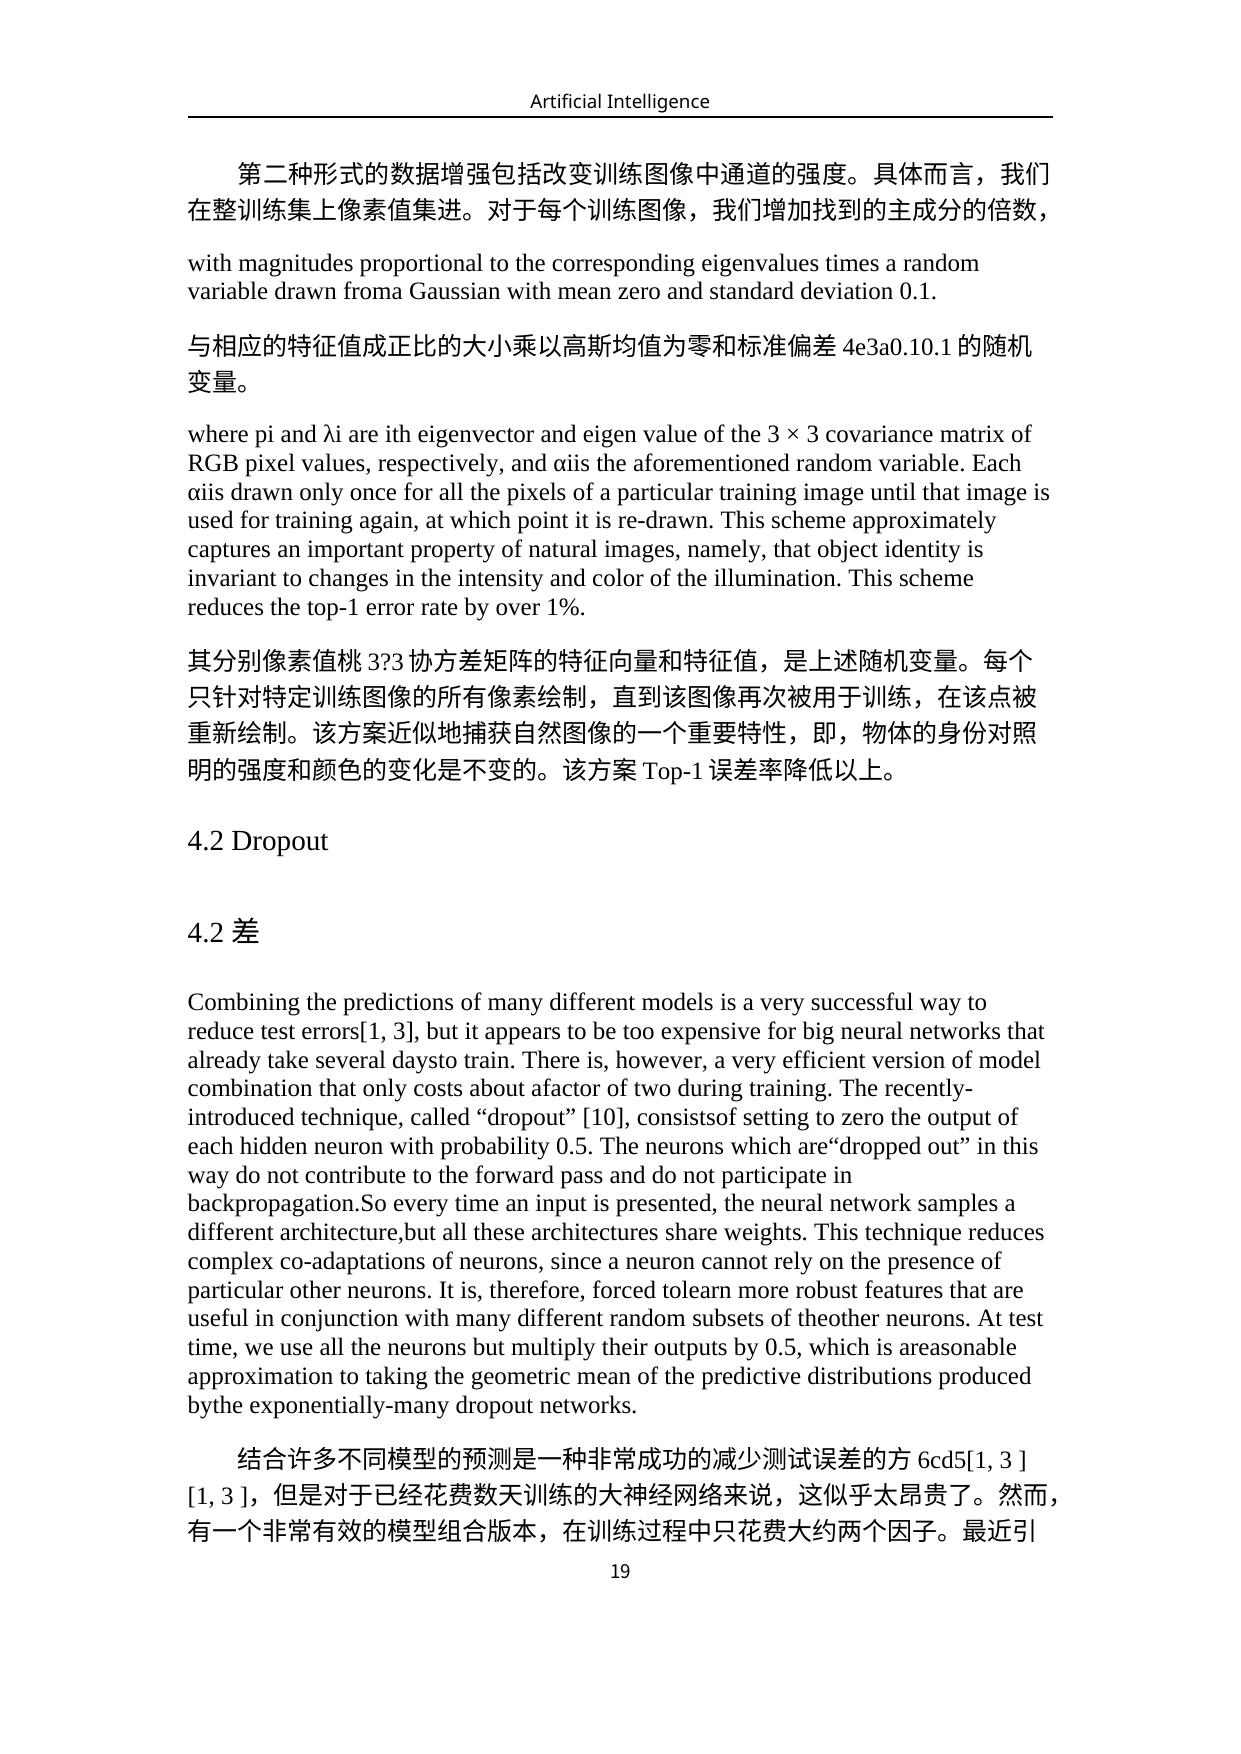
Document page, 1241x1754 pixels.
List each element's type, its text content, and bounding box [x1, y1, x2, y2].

text 与相应的特征值成正比的大小乘以高斯均值为零和标准偏差4e3a0.10.1的随机变量。 [187, 326, 1053, 398]
subtitle 4.2 差 [187, 897, 1053, 962]
text with magnitudes proportional to the corresponding eigenvalues times a random variable drawn froma Gaussian with mean zero and standard deviation 0.1. [187, 248, 1053, 305]
text 第二种形式的数据增强包括改变训练图像中通道的强度。具体而言，我们在整训练集上像素值集进。对于每个训练图像，我们增加找到的主成分的倍数， [187, 154, 1053, 227]
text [187, 1439, 1053, 1548]
subtitle 4.2 Dropout [187, 807, 1053, 872]
text where pi and λi are ith eigenvector and eigen value of the 3 × 3 covariance matrix of RGB pixel values, respectively, and αiis the aforementioned random variable. Each αiis drawn only once for all the pixels of a particular training image until that image is used for training again, at which point it is re-drawn. This scheme approximately captures an important property of natural images, namely, that object identity is invariant to changes in the intensity and color of the illumination. This scheme reduces the top-1 error rate by over 1%. [187, 419, 1053, 621]
text 其分别像素值桃3?3协方差矩阵的特征向量和特征值，是上述随机变量。每个只针对特定训练图像的所有像素绘制，直到该图像再次被用于训练，在该点被重新绘制。该方案近似地捕获自然图像的一个重要特性，即，物体的身份对照明的强度和颜色的变化是不变的。该方案Top-1误差率降低以上。 [187, 641, 1053, 786]
text Combining the predictions of many different models is a very successful way to reduce test errors[1, 3], but it appears to be too expensive for big neural networks that already take several daysto train. There is, however, a very efficient version of model combination that only costs about afactor of two during training. The recently-introduced technique, called “dropout” [10], consistsof setting to zero the output of each hidden neuron with probability 0.5. The neurons which are“dropped out” in this way do not contribute to the forward pass and do not participate in backpropagation.So every time an input is presented, the neural network samples a different architecture,but all these architectures share weights. This technique reduces complex co-adaptations of neurons, since a neuron cannot rely on the presence of particular other neurons. It is, therefore, forced tolearn more robust features that are useful in conjunction with many different random subsets of theother neurons. At test time, we use all the neurons but multiply their outputs by 0.5, which is areasonable approximation to taking the geometric mean of the predictive distributions produced bythe exponentially-many dropout networks. [187, 987, 1053, 1418]
